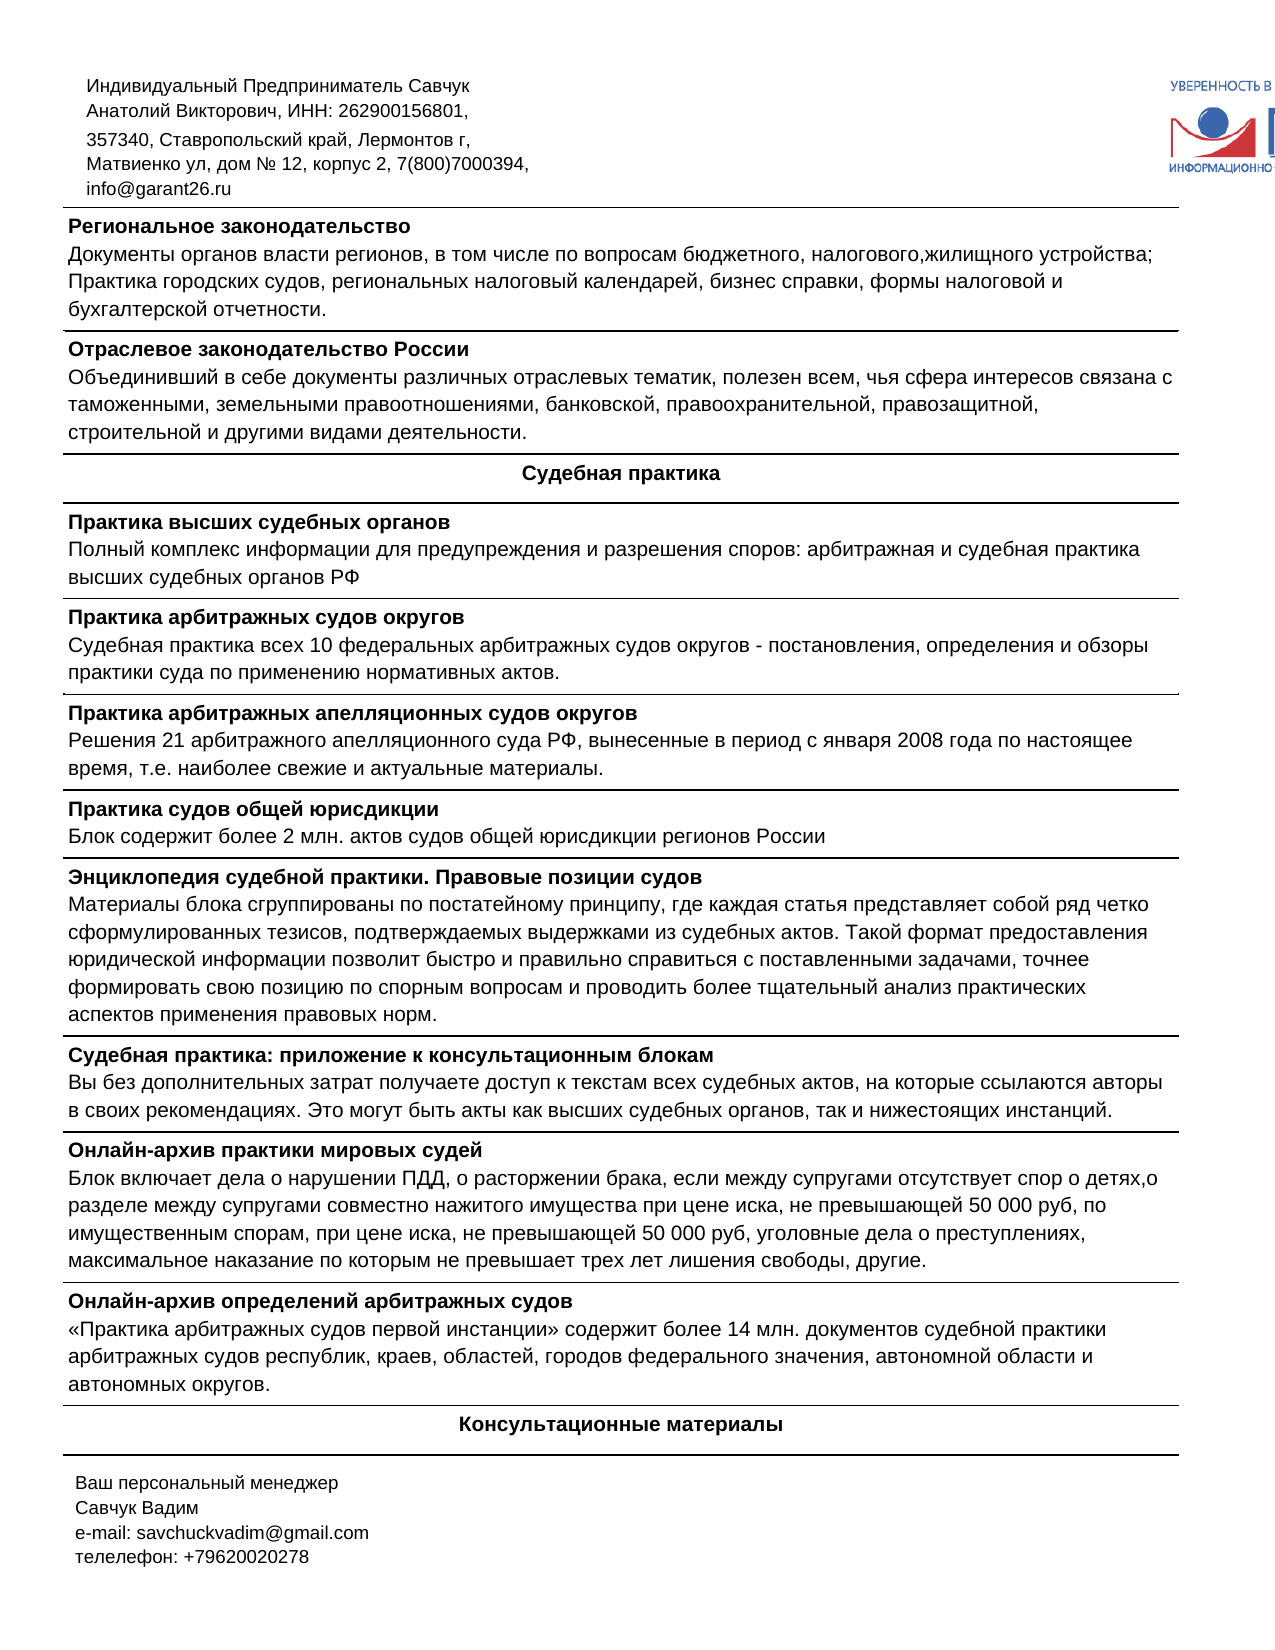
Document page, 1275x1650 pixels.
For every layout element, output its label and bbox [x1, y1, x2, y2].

table_cell [65, 333, 1178, 452]
table_cell [65, 860, 1178, 1034]
table_cell [65, 505, 1178, 596]
table_cell [65, 1134, 1178, 1280]
table_cell [65, 1408, 1178, 1452]
table_cell [65, 456, 1178, 501]
table_cell [65, 210, 1178, 328]
table_cell [65, 697, 1178, 788]
table_cell [65, 1285, 1178, 1403]
table_cell [65, 1038, 1178, 1129]
table_cell [65, 792, 1178, 856]
picture [1162, 74, 1275, 181]
table_cell [65, 601, 1178, 692]
